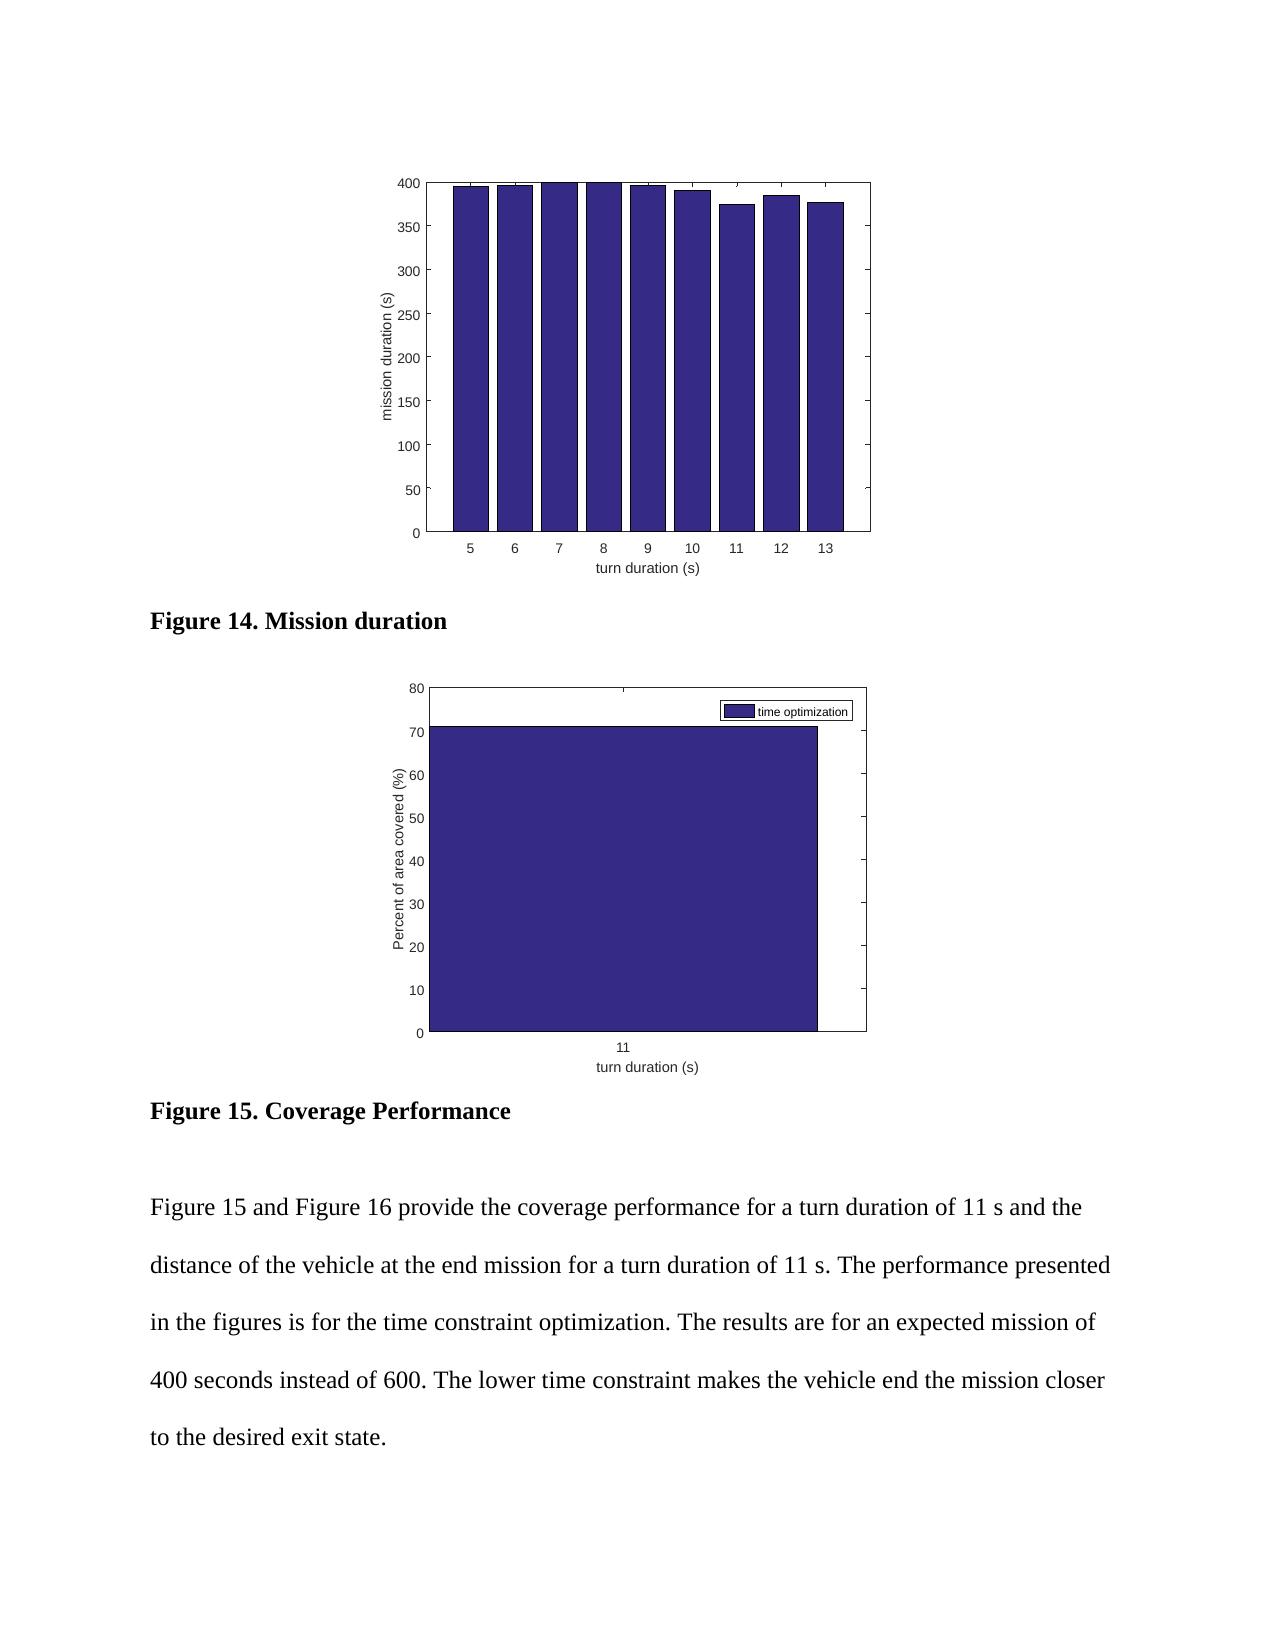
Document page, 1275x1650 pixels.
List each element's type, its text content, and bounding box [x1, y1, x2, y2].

text Figure 14. Mission duration [150, 606, 1125, 635]
text Figure 15. Coverage Performance [150, 1096, 1125, 1124]
text Figure 15 and Figure 16 provide the coverage performance for a turn duration of 11 s and the distance of the vehicle at the end mission for a turn duration of 11 s. The performance presented in the figures is for the time constraint optimization. The results are for an expected mission of 400 seconds instead of 600. The lower time constraint makes the vehicle end the mission closer to the desired exit state. [150, 1192, 1125, 1451]
